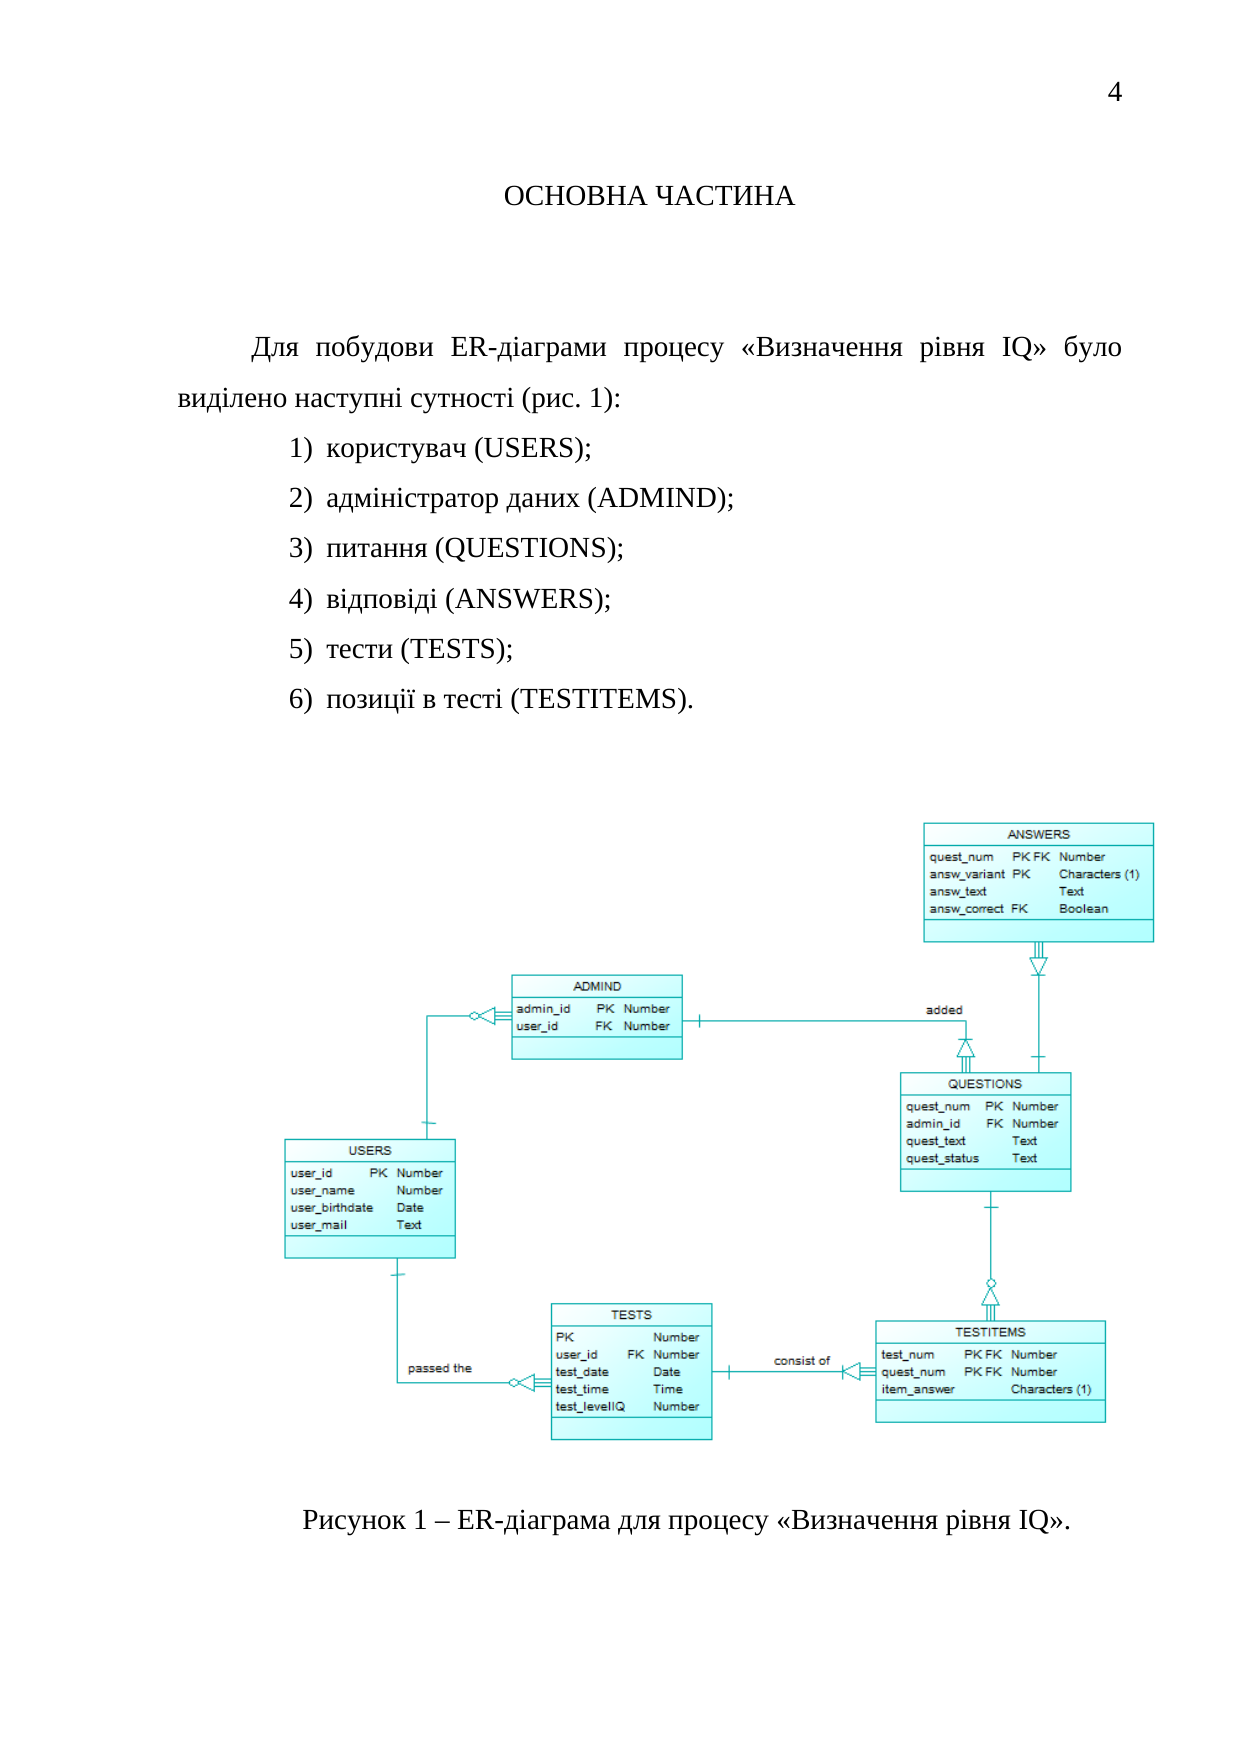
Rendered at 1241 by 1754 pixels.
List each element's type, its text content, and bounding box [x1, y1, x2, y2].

subtitle ОСНОВНА ЧАСТИНА [177, 178, 1122, 212]
list відповіді (ANSWERS); [288, 581, 1122, 614]
text Для побудови ER-діаграми процесу «Визначення рівня IQ» було виділено наступні сутності (рис. 1): [177, 329, 1122, 413]
list позиції в тесті (TESTITEMS). [288, 682, 1122, 715]
picture [250, 782, 1195, 1486]
list користувач (USERS); [288, 430, 1122, 463]
list питання (QUESTIONS); [288, 531, 1122, 564]
list адміністратор даних (ADMIND); [288, 480, 1122, 514]
list тести (TESTS); [288, 631, 1122, 665]
text Рисунок 1 – ER-діаграма для процесу «Визначення рівня IQ». [251, 1486, 1122, 1536]
